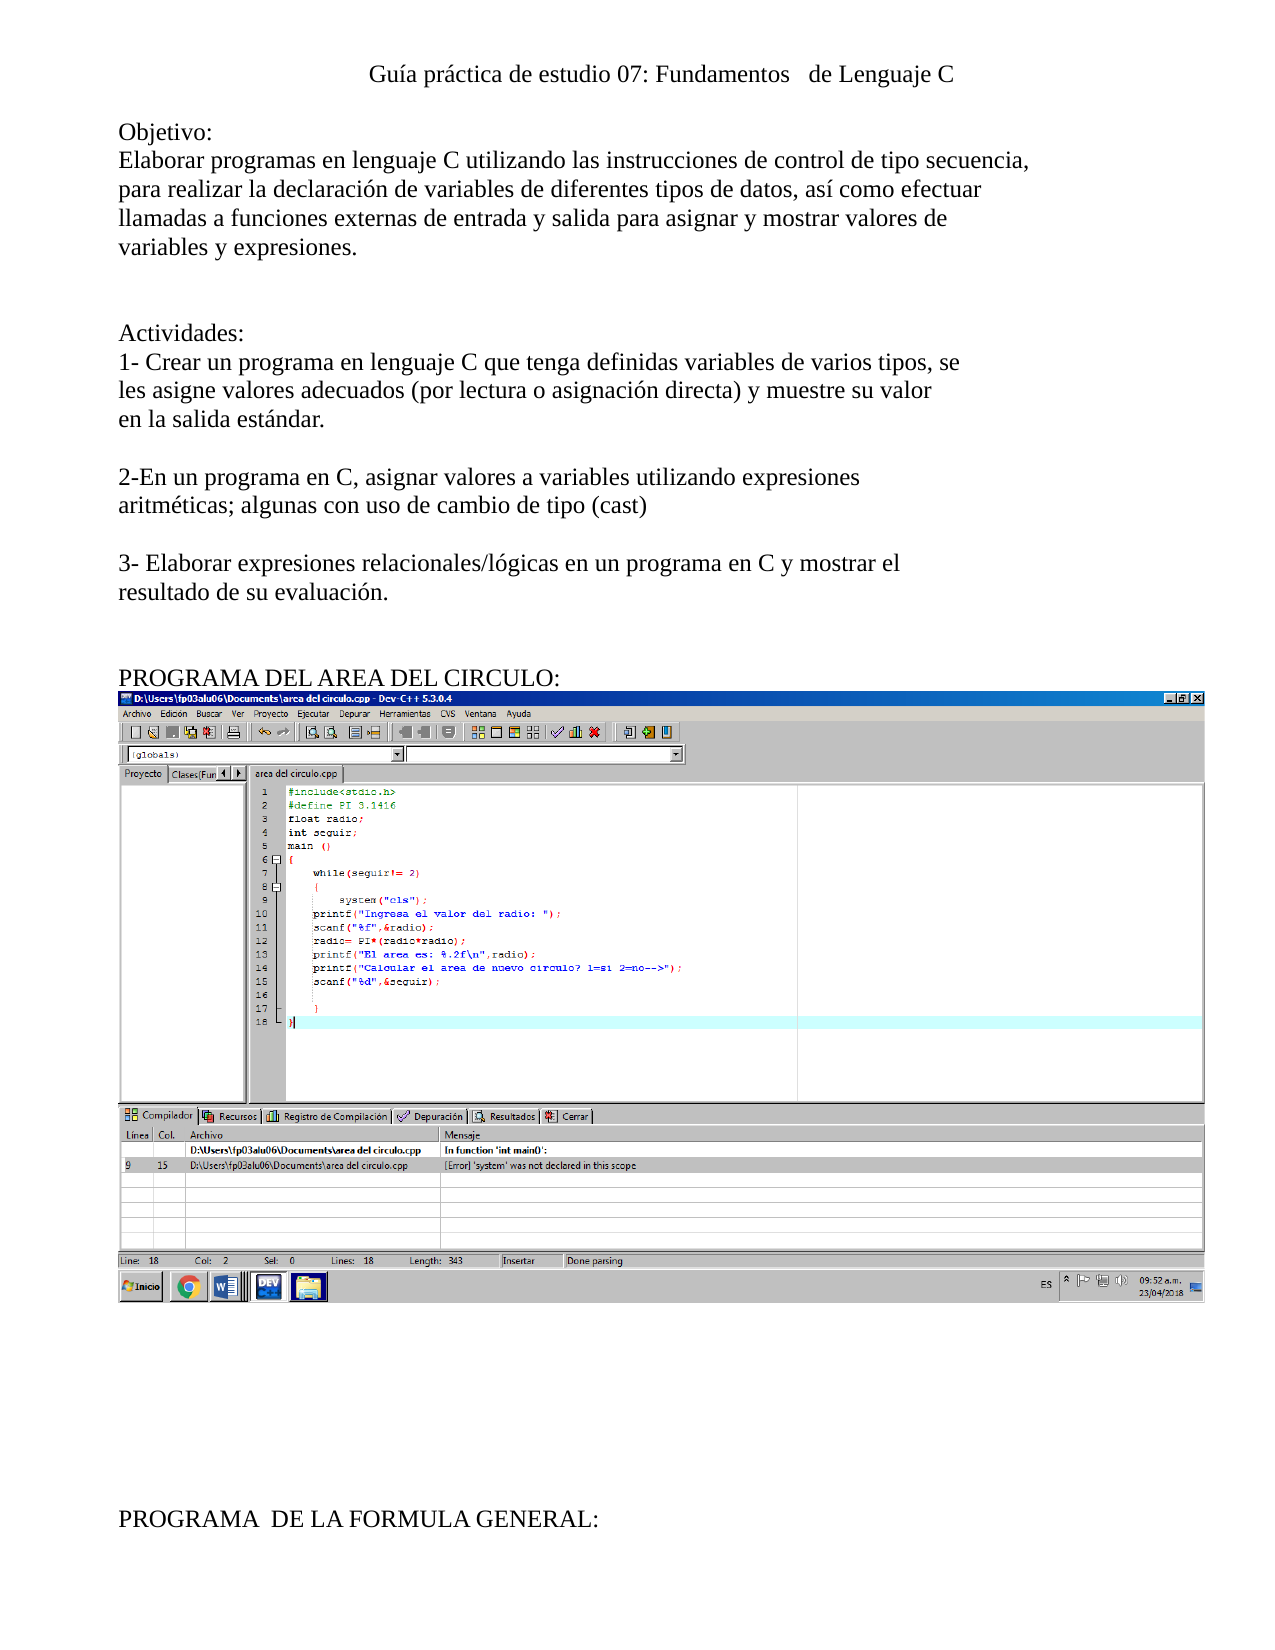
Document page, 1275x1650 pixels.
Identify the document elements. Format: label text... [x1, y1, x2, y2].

text les asigne valores adecuados (por lectura o asignación directa) y muestre su valor [118, 375, 1205, 404]
text variables y expresiones. [118, 232, 1205, 260]
text Objetivo: [118, 117, 1205, 145]
text resultado de su evaluación. [118, 577, 1205, 634]
text PROGRAMA DE LA FORMULA GENERAL: [118, 1504, 1205, 1533]
text 1- Crear un programa en lenguaje C que tenga definidas variables de varios tipos, se [118, 347, 1205, 375]
text aritméticas; algunas con uso de cambio de tipo (cast) [118, 490, 1205, 519]
text Guía práctica de estudio 07: Fundamentos de Lenguaje C [118, 59, 1205, 88]
picture [118, 691, 1205, 1303]
text PROGRAMA DEL AREA DEL CIRCULO: [118, 663, 1205, 691]
text 3- Elaborar expresiones relacionales/lógicas en un programa en C y mostrar el [118, 548, 1205, 577]
text en la salida estándar. [118, 404, 1205, 433]
text Actividades: [118, 318, 1205, 347]
text para realizar la declaración de variables de diferentes tipos de datos, así como efectuar [118, 174, 1205, 203]
text 2-En un programa en C, asignar valores a variables utilizando expresiones [118, 462, 1205, 490]
text llamadas a funciones externas de entrada y salida para asignar y mostrar valores de [118, 203, 1205, 232]
text Elaborar programas en lenguaje C utilizando las instrucciones de control de tipo secuencia, [118, 145, 1205, 174]
